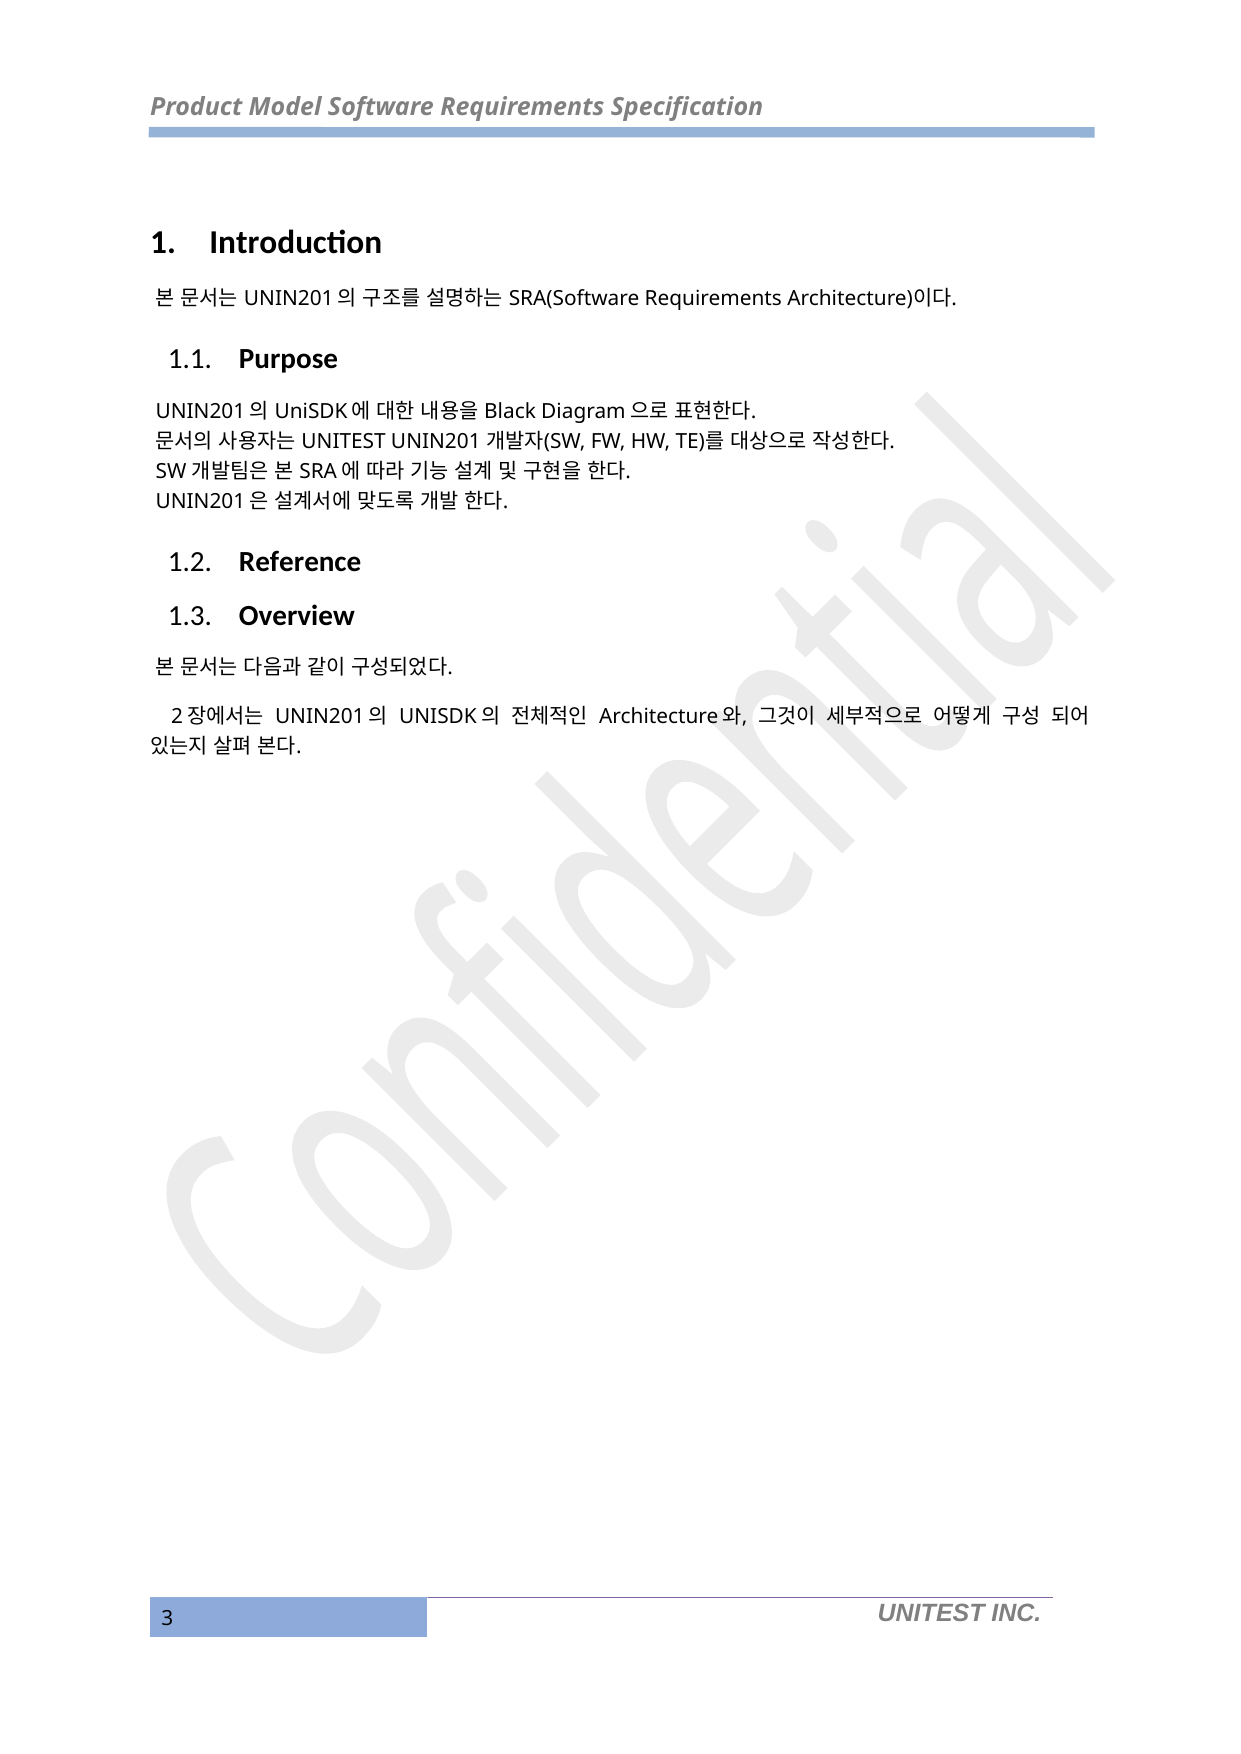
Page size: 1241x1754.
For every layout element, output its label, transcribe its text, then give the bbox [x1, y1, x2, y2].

text 본 문서는 다음과 같이 구성되었다. [150, 650, 1090, 681]
text 문서의 사용자는 UNITEST UNIN201 개발자(SW, FW, HW, TE)를 대상으로 작성한다. [150, 424, 1090, 454]
subtitle Reference [168, 543, 1090, 579]
text UNIN201은 설계서에 맞도록 개발 한다. [150, 485, 1090, 515]
subtitle Overview [168, 597, 1090, 633]
subtitle Purpose [168, 340, 1090, 376]
text 본 문서는 UNIN201의 구조를 설명하는 SRA(Software Requirements Architecture)이다. [150, 282, 1090, 312]
subtitle Introduction [150, 221, 1090, 261]
text SW 개발팀은 본 SRA에 따라 기능 설계 및 구현을 한다. [150, 454, 1090, 485]
text 2장에서는 UNIN201의 UNISDK의 전체적인 Architecture와, 그것이 세부적으로 어떻게 구성 되어 있는지 살펴 본다. [150, 699, 1090, 760]
text UNIN201의 UniSDK에 대한 내용을 Black Diagram으로 표현한다. [150, 394, 1090, 424]
